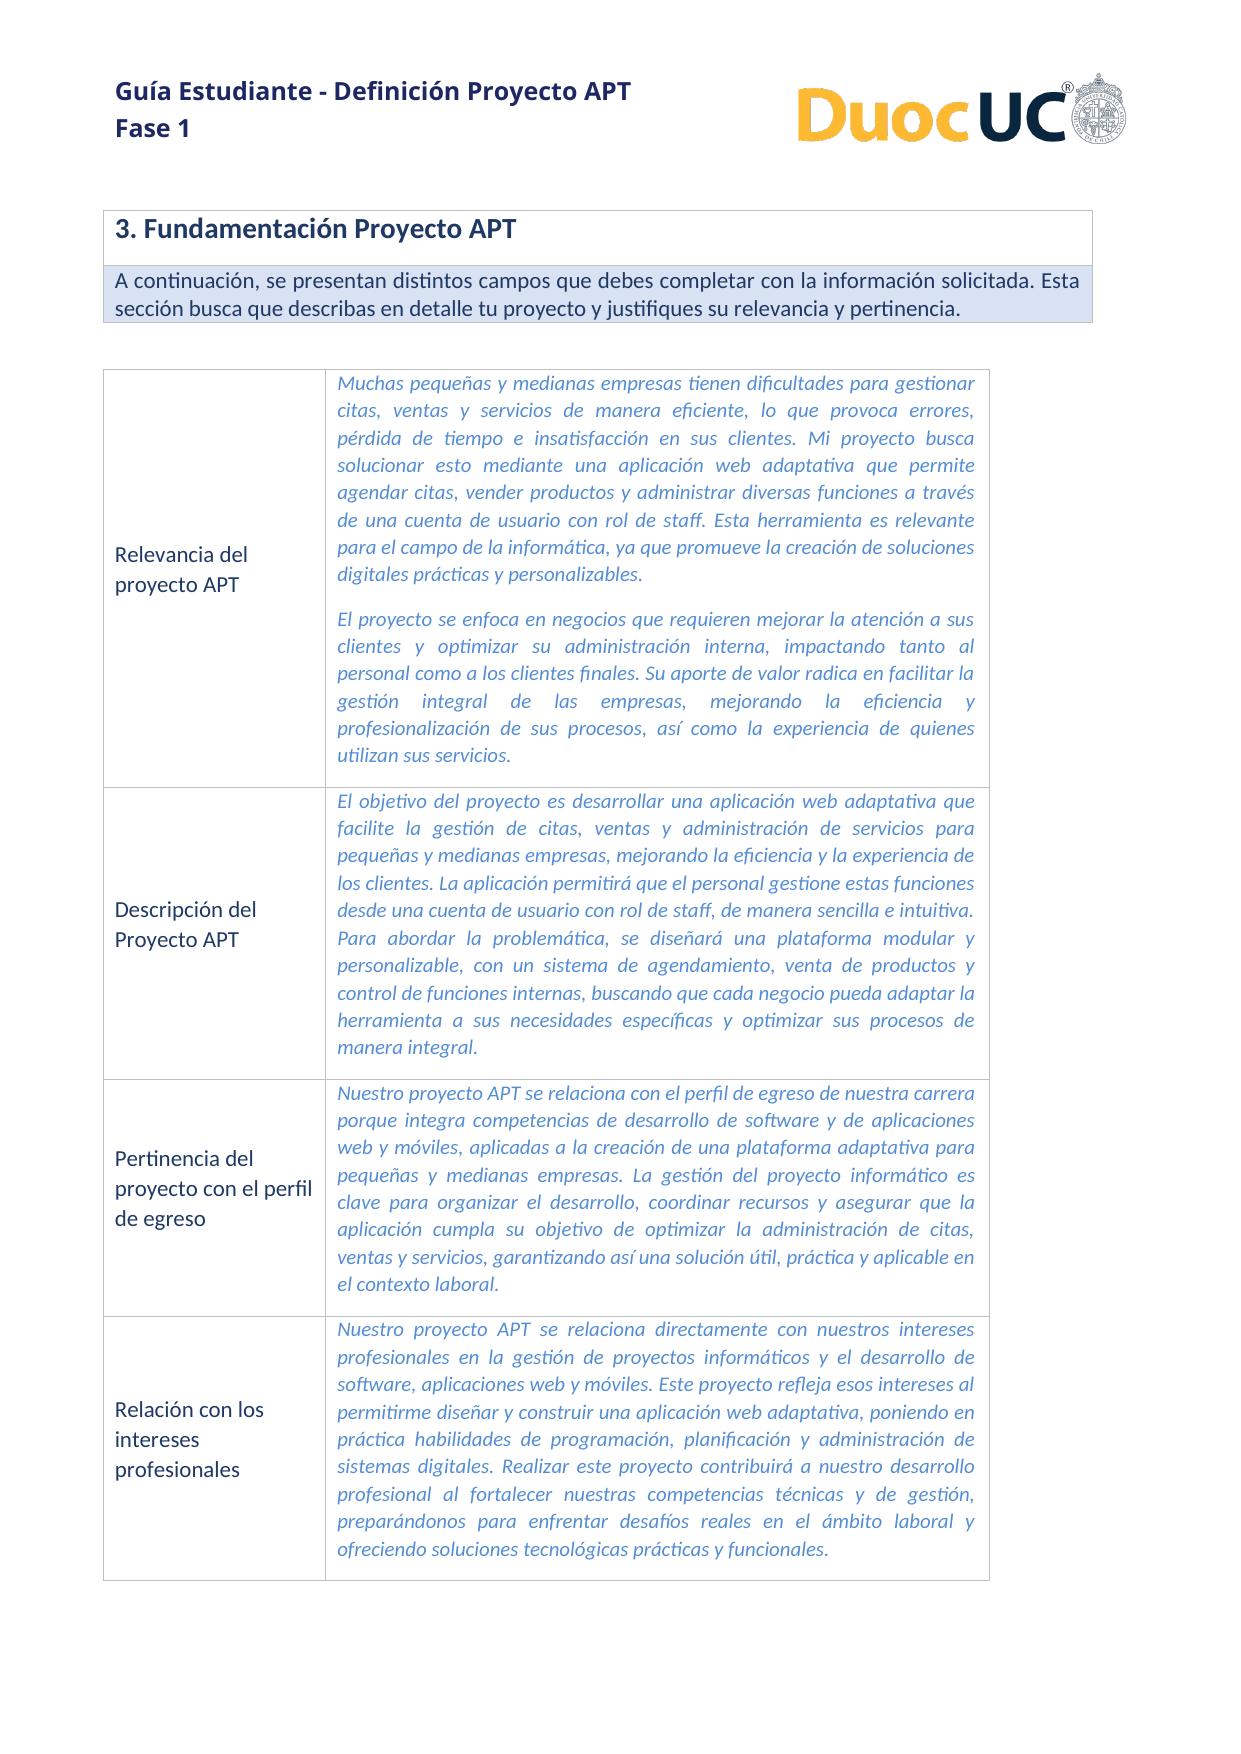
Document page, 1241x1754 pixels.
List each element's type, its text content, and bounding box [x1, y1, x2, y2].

table_cell Relación con los intereses profesionales [104, 1317, 325, 1580]
table_cell Nuestro proyecto APT se relaciona con el perfil de egreso de nuestra carrera porque integra competencias de desarrollo de software y de aplicaciones web y móviles, aplicadas a la creación de una plataforma adaptativa para pequeñas y medianas empresas. La gestión del proyecto informático es clave para organizar el desarrollo, coordinar recursos y asegurar que la aplicación cumpla su objetivo de optimizar la administración de citas, ventas y servicios, garantizando así una solución útil, práctica y aplicable en el contexto laboral. [326, 1080, 989, 1316]
table_header Relevancia del proyecto APT [104, 370, 325, 787]
table_cell Nuestro proyecto APT se relaciona directamente con nuestros intereses profesionales en la gestión de proyectos informáticos y el desarrollo de software, aplicaciones web y móviles. Este proyecto refleja esos intereses al permitirme diseñar y construir una aplicación web adaptativa, poniendo en práctica habilidades de programación, planificación y administración de sistemas digitales. Realizar este proyecto contribuirá a nuestro desarrollo profesional al fortalecer nuestras competencias técnicas y de gestión, preparándonos para enfrentar desafíos reales en el ámbito laboral y ofreciendo soluciones tecnológicas prácticas y funcionales. [326, 1317, 989, 1580]
table_cell Pertinencia del proyecto con el perfil de egreso [104, 1080, 325, 1316]
table_header 3. Fundamentación Proyecto APT [104, 211, 1092, 265]
table_cell Descripción del Proyecto APT [104, 788, 325, 1079]
picture [798, 73, 1126, 144]
table_cell El objetivo del proyecto es desarrollar una aplicación web adaptativa que facilite la gestión de citas, ventas y administración de servicios para pequeñas y medianas empresas, mejorando la eficiencia y la experiencia de los clientes. La aplicación permitirá que el personal gestione estas funciones desde una cuenta de usuario con rol de staff, de manera sencilla e intuitiva. Para abordar la problemática, se diseñará una plataforma modular y personalizable, con un sistema de agendamiento, venta de productos y control de funciones internas, buscando que cada negocio pueda adaptar la herramienta a sus necesidades específicas y optimizar sus procesos de manera integral. [326, 788, 989, 1079]
table_cell A continuación, se presentan distintos campos que debes completar con la información solicitada. Esta sección busca que describas en detalle tu proyecto y justifiques su relevancia y pertinencia. [104, 266, 1092, 322]
table_header Muchas pequeñas y medianas empresas tienen dificultades para gestionar citas, ventas y servicios de manera eficiente, lo que provoca errores, pérdida de tiempo e insatisfacción en sus clientes. Mi proyecto busca solucionar esto mediante una aplicación web adaptativa que permite agendar citas, vender productos y administrar diversas funciones a través de una cuenta de usuario con rol de staff. Esta herramienta es relevante para el campo de la informática, ya que promueve la creación de soluciones digitales prácticas y personalizables. El proyecto se enfoca en negocios que requieren mejorar la atención a sus clientes y optimizar su administración interna, impactando tanto al personal como a los clientes finales. Su aporte de valor radica en facilitar la gestión integral de las empresas, mejorando la eficiencia y profesionalización de sus procesos, así como la experiencia de quienes utilizan sus servicios. [326, 370, 989, 787]
